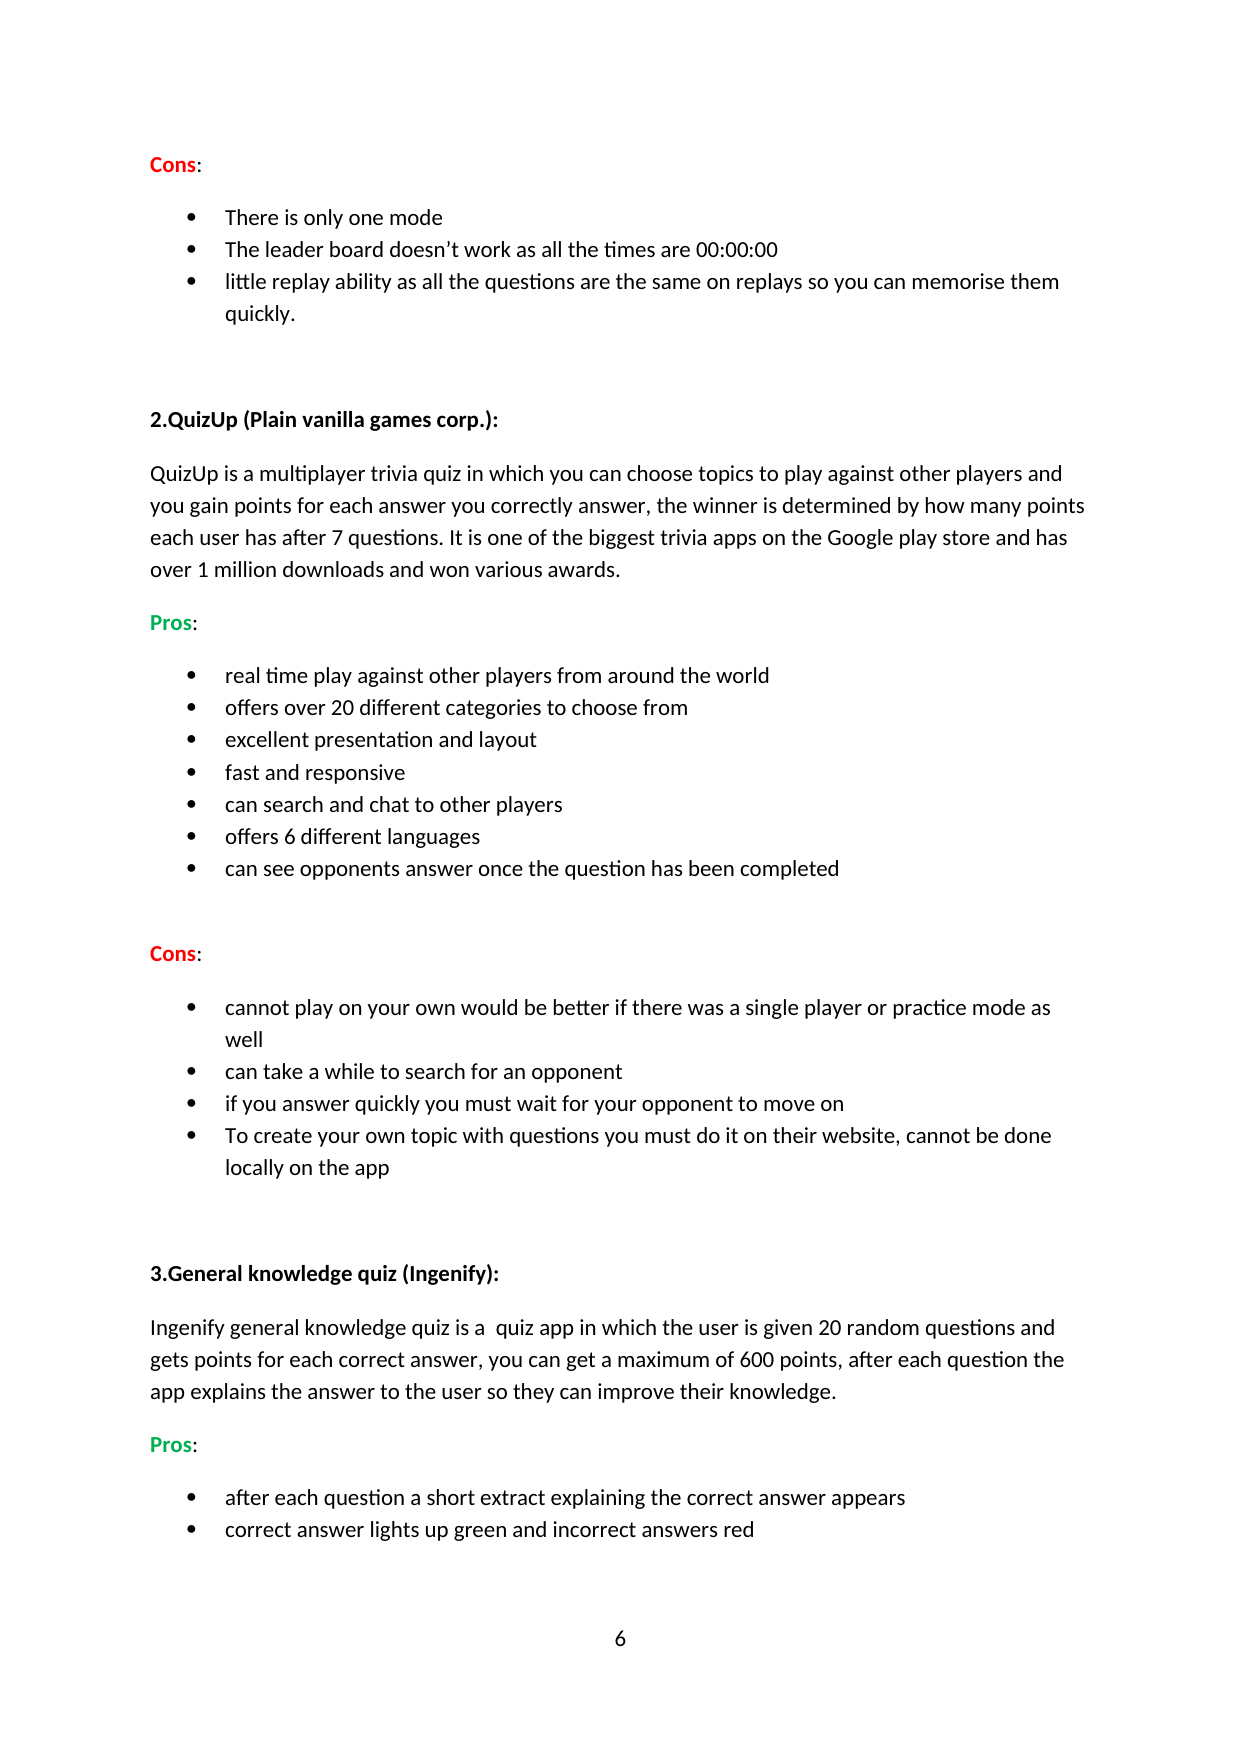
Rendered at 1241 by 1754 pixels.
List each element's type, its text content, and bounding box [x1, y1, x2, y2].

list if you answer quickly you must wait for your opponent to move on [187, 1089, 1090, 1117]
list little replay ability as all the questions are the same on replays so you can memorise them quickly. [187, 267, 1090, 328]
list correct answer lights up green and incorrect answers red [187, 1515, 1090, 1543]
list can see opponents answer once the question has been completed [187, 854, 1090, 882]
list fast and responsive [187, 758, 1090, 786]
list can search and chat to other players [187, 790, 1090, 818]
text Pros: [150, 608, 1090, 636]
list can take a while to search for an opponent [187, 1057, 1090, 1085]
text Ingenify general knowledge quiz is a quiz app in which the user is given 20 random questions and gets points for each correct answer, you can get a maximum of 600 points, after each question the app explains the answer to the user so they can improve their knowledge. [150, 1313, 1090, 1405]
text 2.QuizUp (Plain vanilla games corp.): [150, 406, 1090, 434]
text 3.General knowledge quiz (Ingenify): [150, 1259, 1090, 1288]
list real time play against other players from around the world [187, 661, 1090, 689]
list after each question a short extract explaining the correct answer appears [187, 1483, 1090, 1511]
list The leader board doesn’t work as all the times are 00:00:00 [187, 235, 1090, 263]
text QuizUp is a multiplayer trivia quiz in which you can choose topics to play against other players and you gain points for each answer you correctly answer, the winner is determined by how many points each user has after 7 questions. It is one of the biggest trivia apps on the Google play store and has over 1 million downloads and won various awards. [150, 459, 1090, 583]
list offers 6 different languages [187, 822, 1090, 850]
text Cons: [150, 150, 1090, 178]
list To create your own topic with questions you must do it on their website, cannot be done locally on the app [187, 1121, 1090, 1182]
list excellent presentation and layout [187, 726, 1090, 754]
text Pros: [150, 1430, 1090, 1458]
list cannot play on your own would be better if there was a single player or practice mode as well [187, 993, 1090, 1053]
list offers over 20 different categories to choose from [187, 693, 1090, 721]
list There is only one mode [187, 203, 1090, 231]
text Cons: [150, 939, 1090, 968]
